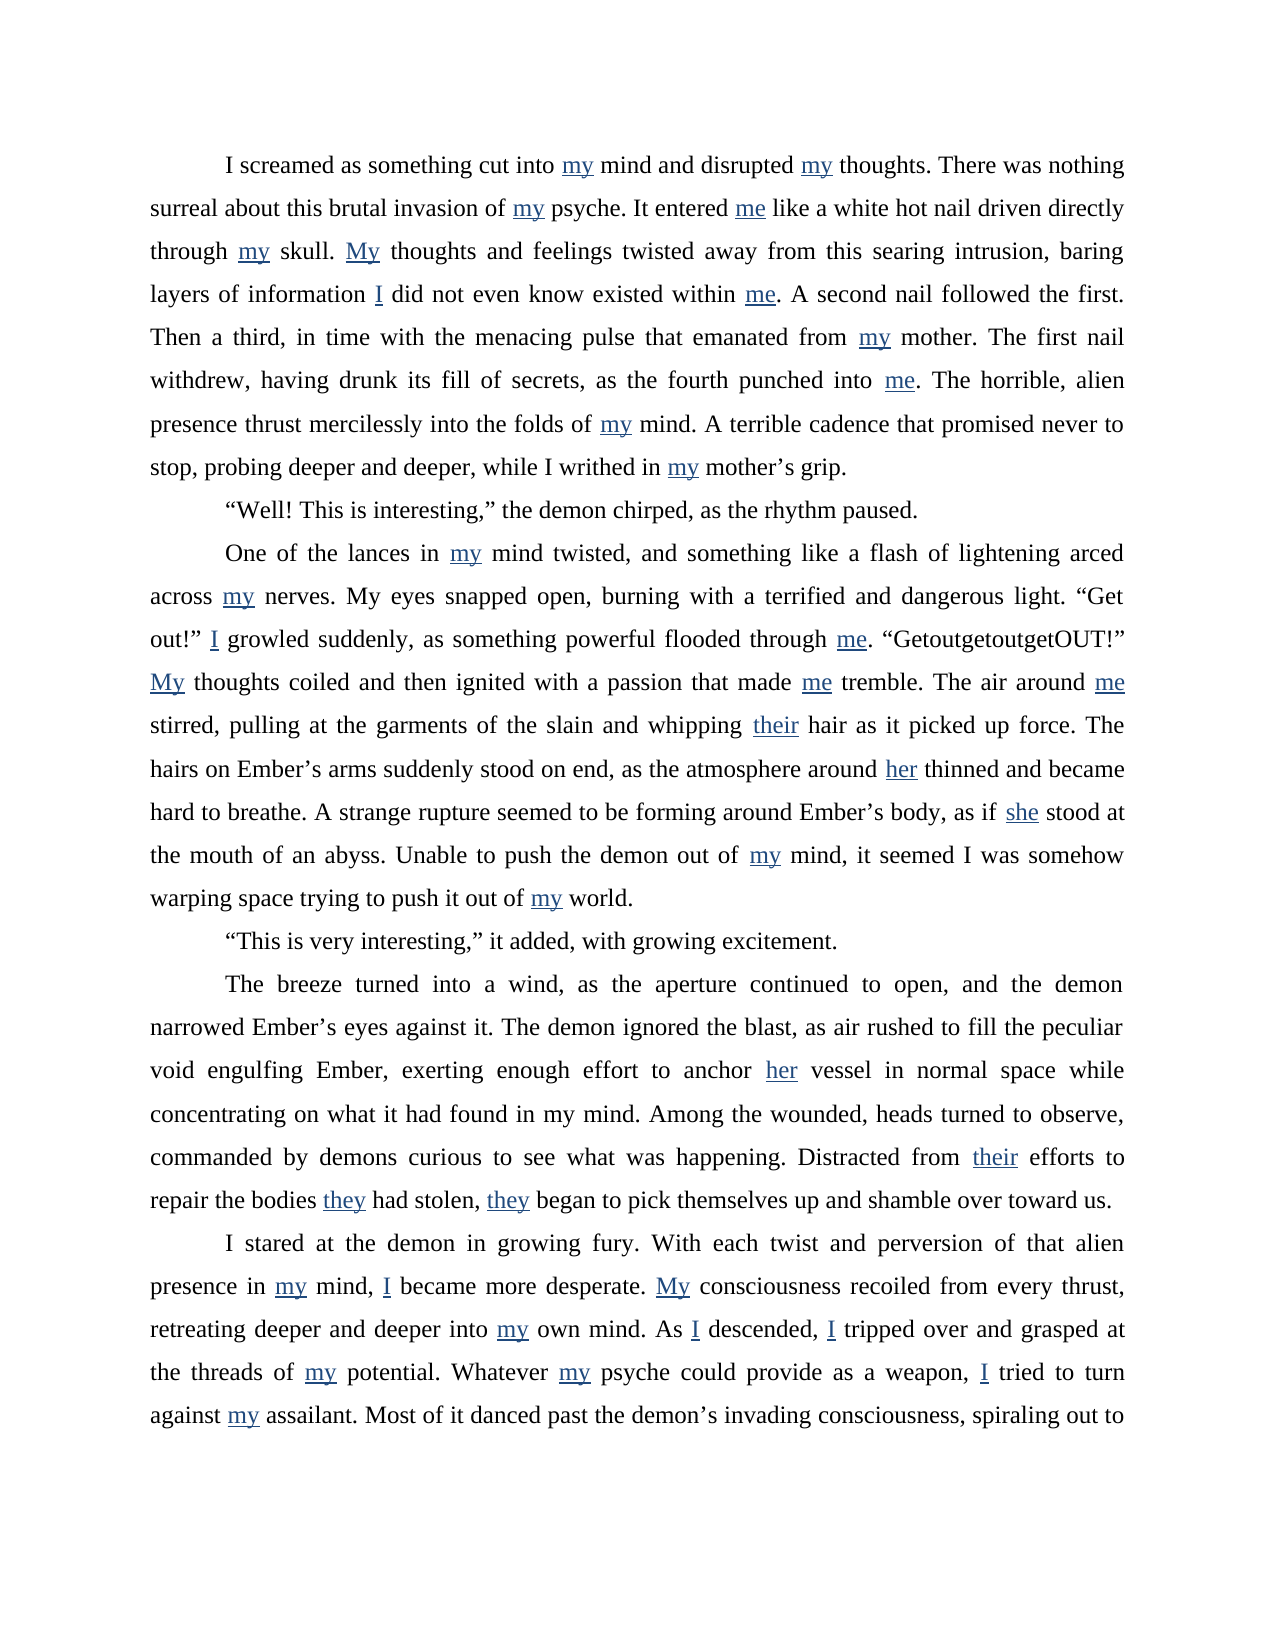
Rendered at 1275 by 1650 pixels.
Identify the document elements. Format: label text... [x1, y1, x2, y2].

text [150, 1228, 1125, 1429]
text I screamed as something cut into my mind and disrupted my thoughts. There was nothing surreal about this brutal invasion of my psyche. It entered me like a white hot nail driven directly through my skull. My thoughts and feelings twisted away from this searing intrusion, baring layers of information I did not even know existed within me. A second nail followed the first. Then a third, in time with the menacing pulse that emanated from my mother. The first nail withdrew, having drunk its fill of secrets, as the fourth punched into me. The horrible, alien presence thrust mercilessly into the folds of my mind. A terrible cadence that promised never to stop, probing deeper and deeper, while I writhed in my mother’s grip. [150, 150, 1125, 481]
text The breeze turned into a wind, as the aperture continued to open, and the demon narrowed Ember’s eyes against it. The demon ignored the blast, as air rushed to fill the peculiar void engulfing Ember, exerting enough effort to anchor her vessel in normal space while concentrating on what it had found in my mind. Among the wounded, heads turned to observe, commanded by demons curious to see what was happening. Distracted from their efforts to repair the bodies they had stolen, they began to pick themselves up and shamble over toward us. [150, 969, 1125, 1214]
text “This is very interesting,” it added, with growing excitement. [150, 926, 1125, 955]
text “Well! This is interesting,” the demon chirped, as the rhythm paused. [150, 495, 1125, 524]
text One of the lances in my mind twisted, and something like a flash of lightening arced across my nerves. My eyes snapped open, burning with a terrified and dangerous light. “Get out!” I growled suddenly, as something powerful flooded through me. “GetoutgetoutgetOUT!” My thoughts coiled and then ignited with a passion that made me tremble. The air around me stirred, pulling at the garments of the slain and whipping their hair as it picked up force. The hairs on Ember’s arms suddenly stood on end, as the atmosphere around her thinned and became hard to breathe. A strange rupture seemed to be forming around Ember’s body, as if she stood at the mouth of an abyss. Unable to push the demon out of my mind, it seemed I was somehow warping space trying to push it out of my world. [150, 538, 1125, 912]
